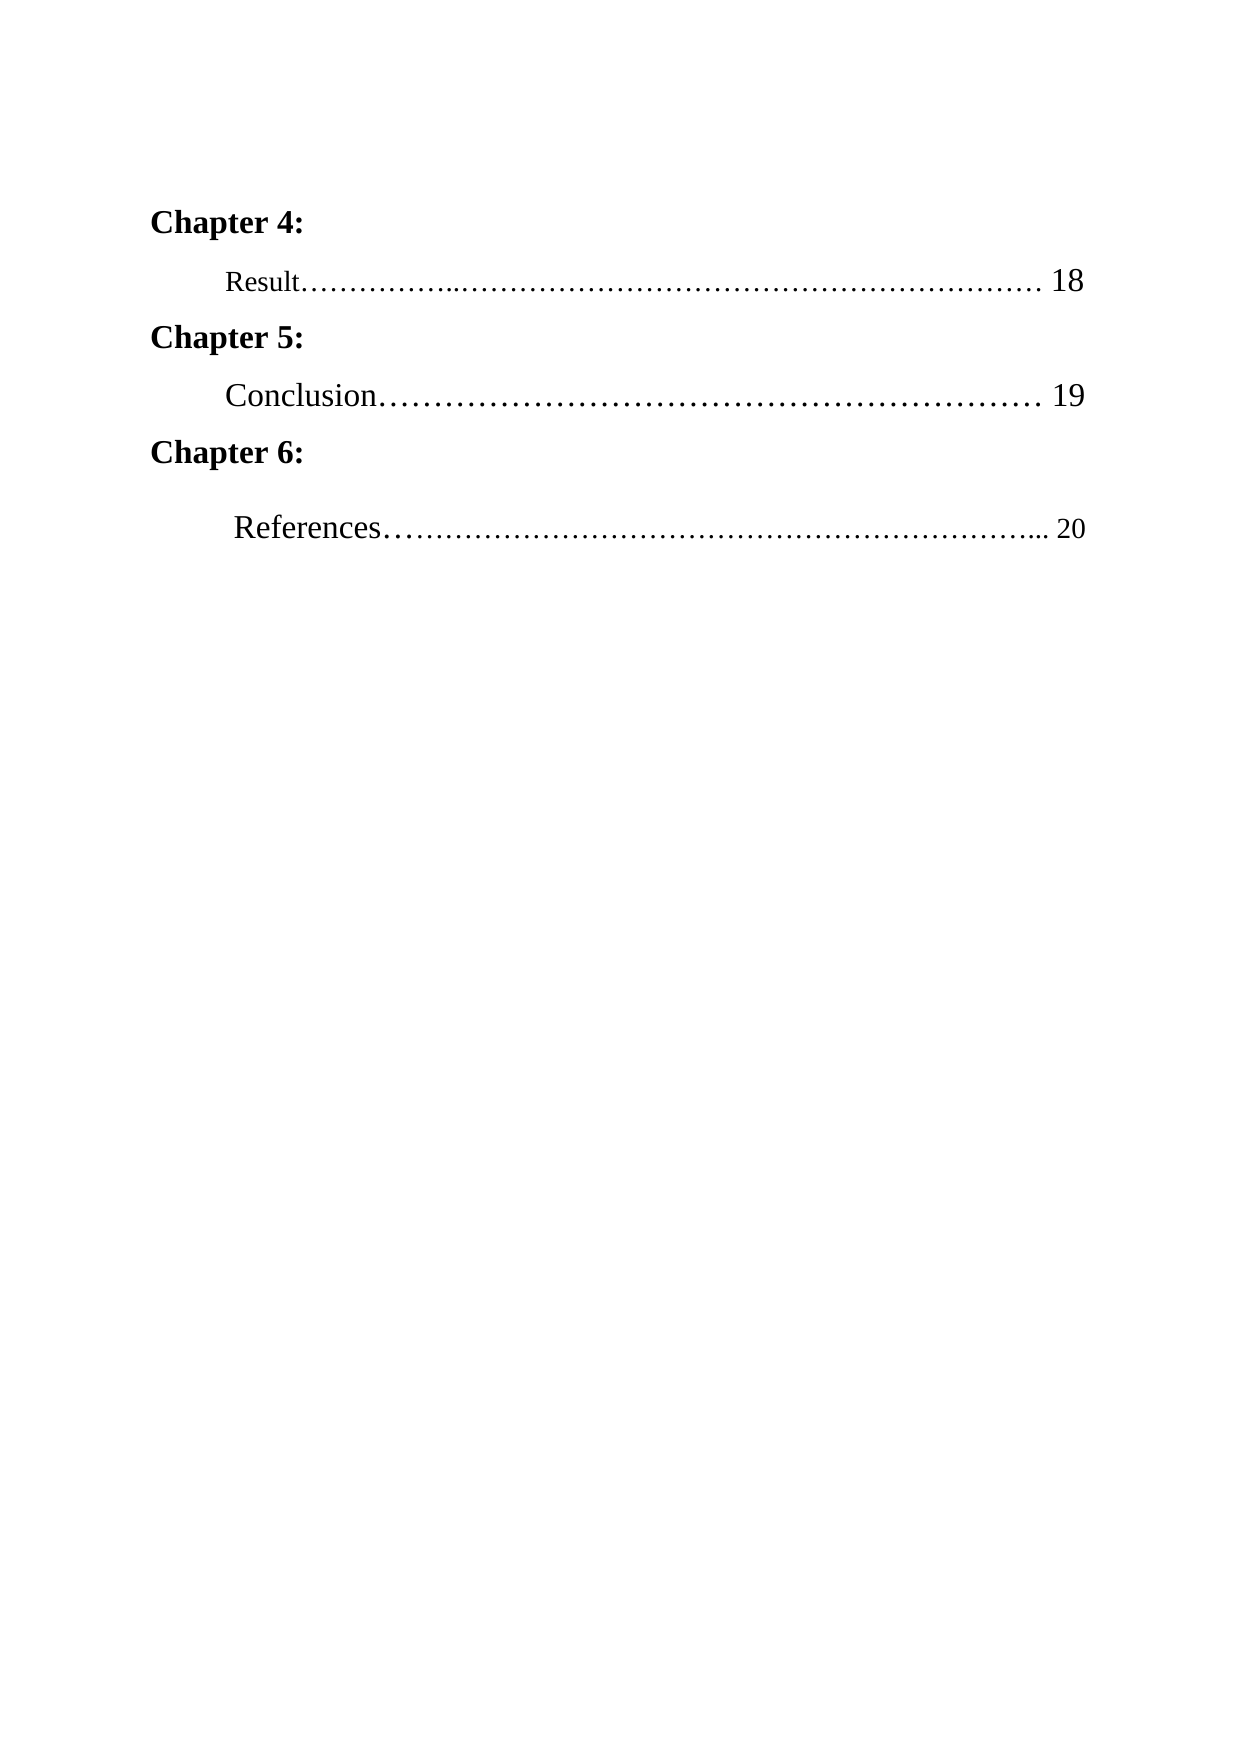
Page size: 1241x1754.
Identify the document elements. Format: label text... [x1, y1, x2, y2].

text Chapter 4: [150, 150, 1090, 241]
text Result……………..…………………………………………………… 18 [150, 260, 1090, 298]
text References…………………………………………………………... 20 [150, 507, 1090, 545]
text Chapter 5: [150, 318, 1090, 356]
text Conclusion…………………………………………………… 19 [150, 375, 1090, 413]
text Chapter 6: [150, 433, 1090, 471]
